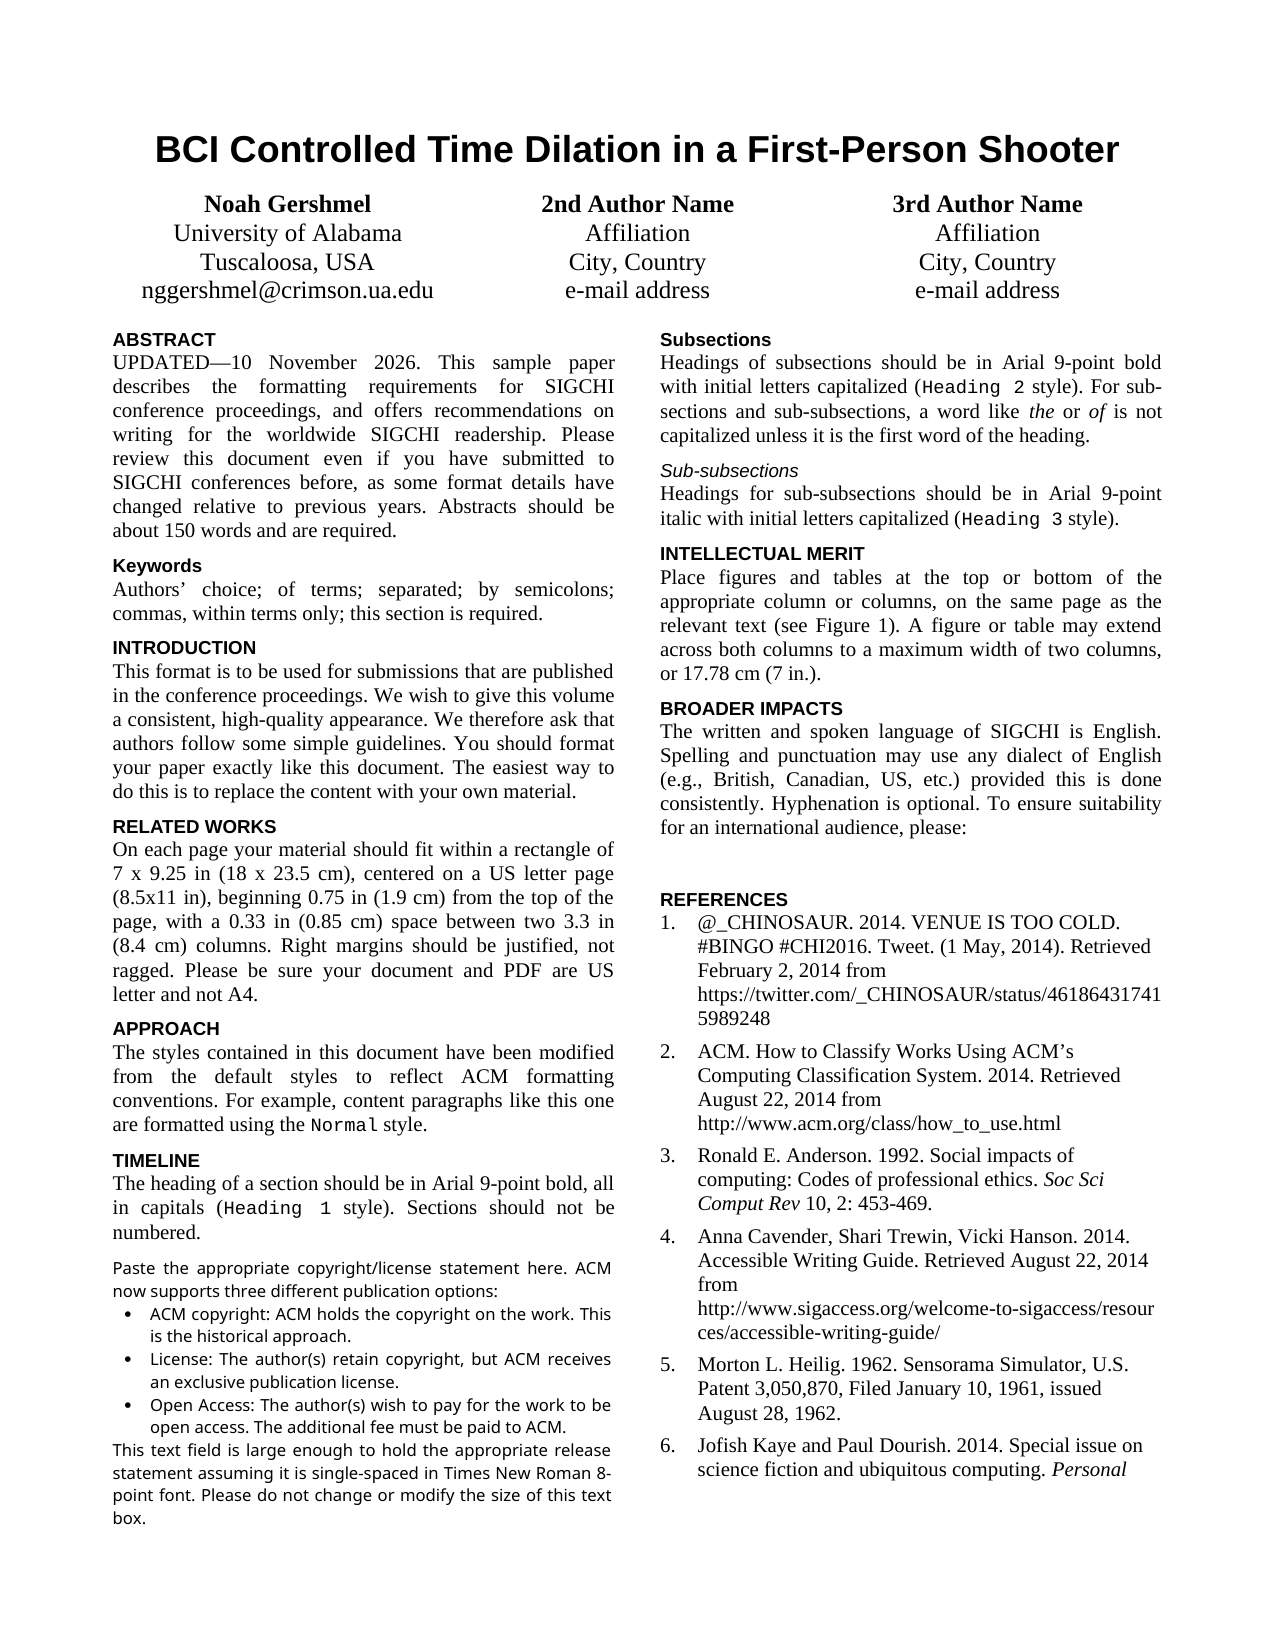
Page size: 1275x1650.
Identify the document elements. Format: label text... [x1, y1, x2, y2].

text Anna Cavender, Shari Trewin, Vicki Hanson. 2014. Accessible Writing Guide. Retrieved August 22, 2014 from http://www.sigaccess.org/welcome-to-sigaccess/resources/accessible-writing-guide/ [660, 1224, 1162, 1344]
subtitle Keywords [112, 555, 615, 577]
table_header 2nd Author Name Affiliation City, Country e-mail address [463, 189, 812, 304]
text Headings of subsections should be in Arial 9-point bold with initial letters capitalized (Heading 2 style). For sub-sections and sub-subsections, a word like the or of is not capitalized unless it is the first word of the heading. [660, 350, 1162, 447]
text Morton L. Heilig. 1962. Sensorama Simulator, U.S. Patent 3,050,870, Filed January 10, 1961, issued August 28, 1962. [660, 1352, 1162, 1424]
text The styles contained in this document have been modified from the default styles to reflect ACM formatting conventions. For example, content paragraphs like this one are formatted using the Normal style. [112, 1040, 615, 1137]
subtitle INTRODUCTION [112, 637, 615, 659]
title BCI Controlled Time Dilation in a First-Person Shooter [112, 127, 1162, 171]
subtitle Related Works [112, 816, 615, 837]
subtitle Approach [112, 1018, 615, 1040]
text Place figures and tables at the top or bottom of the appropriate column or columns, on the same page as the relevant text (see Figure 1). A figure or table may extend across both columns to a maximum width of two columns, or 17.78 cm (7 in.). [660, 564, 1162, 685]
subtitle REFERENCES [660, 888, 1162, 910]
text The written and spoken language of SIGCHI is English. Spelling and punctuation may use any dialect of English (e.g., British, Canadian, US, etc.) provided this is done consistently. Hyphenation is optional. To ensure suitability for an international audience, please: [660, 719, 1162, 839]
text Headings for sub-subsections should be in Arial 9-point italic with initial letters capitalized (Heading 3 style). [660, 481, 1162, 531]
text Ronald E. Anderson. 1992. Social impacts of computing: Codes of professional ethics. Soc Sci Comput Rev 10, 2: 453-469. [660, 1143, 1162, 1215]
text Authors’ choice; of terms; separated; by semicolons; commas, within terms only; this section is required. [112, 577, 615, 625]
text This format is to be used for submissions that are published in the conference proceedings. We wish to give this volume a consistent, high-quality appearance. We therefore ask that authors follow some simple guidelines. You should format your paper exactly like this document. The easiest way to do this is to replace the content with your own material. [112, 659, 615, 803]
subtitle intellectual merit [660, 543, 1162, 564]
text On each page your material should fit within a rectangle of 7 x 9.25 in (18 x 23.5 cm), centered on a US letter page (8.5x11 in), beginning 0.75 in (1.9 cm) from the top of the page, with a 0.33 in (0.85 cm) space between two 3.3 in (8.4 cm) columns. Right margins should be justified, not ragged. Please be sure your document and PDF are US letter and not A4. [112, 837, 615, 1006]
text @_CHINOSAUR. 2014. VENUE IS TOO COLD. #BINGO #CHI2016. Tweet. (1 May, 2014). Retrieved February 2, 2014 from https://twitter.com/_CHINOSAUR/status/461864317415989248 [660, 910, 1162, 1030]
subtitle broader impacts [660, 697, 1162, 719]
subtitle Sub-subsections [660, 460, 1162, 481]
table_header 3rd Author Name Affiliation City, Country e-mail address [813, 189, 1162, 304]
table_header Noah Gershmel University of Alabama Tuscaloosa, USA nggershmel@crimson.ua.edu [113, 189, 462, 304]
subtitle Subsections [660, 328, 1162, 350]
text UPDATED—26 March 2019. This sample paper describes the formatting requirements for SIGCHI conference proceedings, and offers recommendations on writing for the worldwide SIGCHI readership. Please review this document even if you have submitted to SIGCHI conferences before, as some format details have changed relative to previous years. Abstracts should be about 150 words and are required. [112, 350, 615, 542]
subtitle timeline [112, 1149, 615, 1171]
subtitle ABSTRACT [112, 328, 615, 350]
text The heading of a section should be in Arial 9-point bold, all in capitals (Heading 1 style). Sections should not be numbered. [112, 1171, 615, 1244]
text ACM. How to Classify Works Using ACM’s Computing Classification System. 2014. Retrieved August 22, 2014 from http://www.acm.org/class/how_to_use.html [660, 1038, 1162, 1135]
